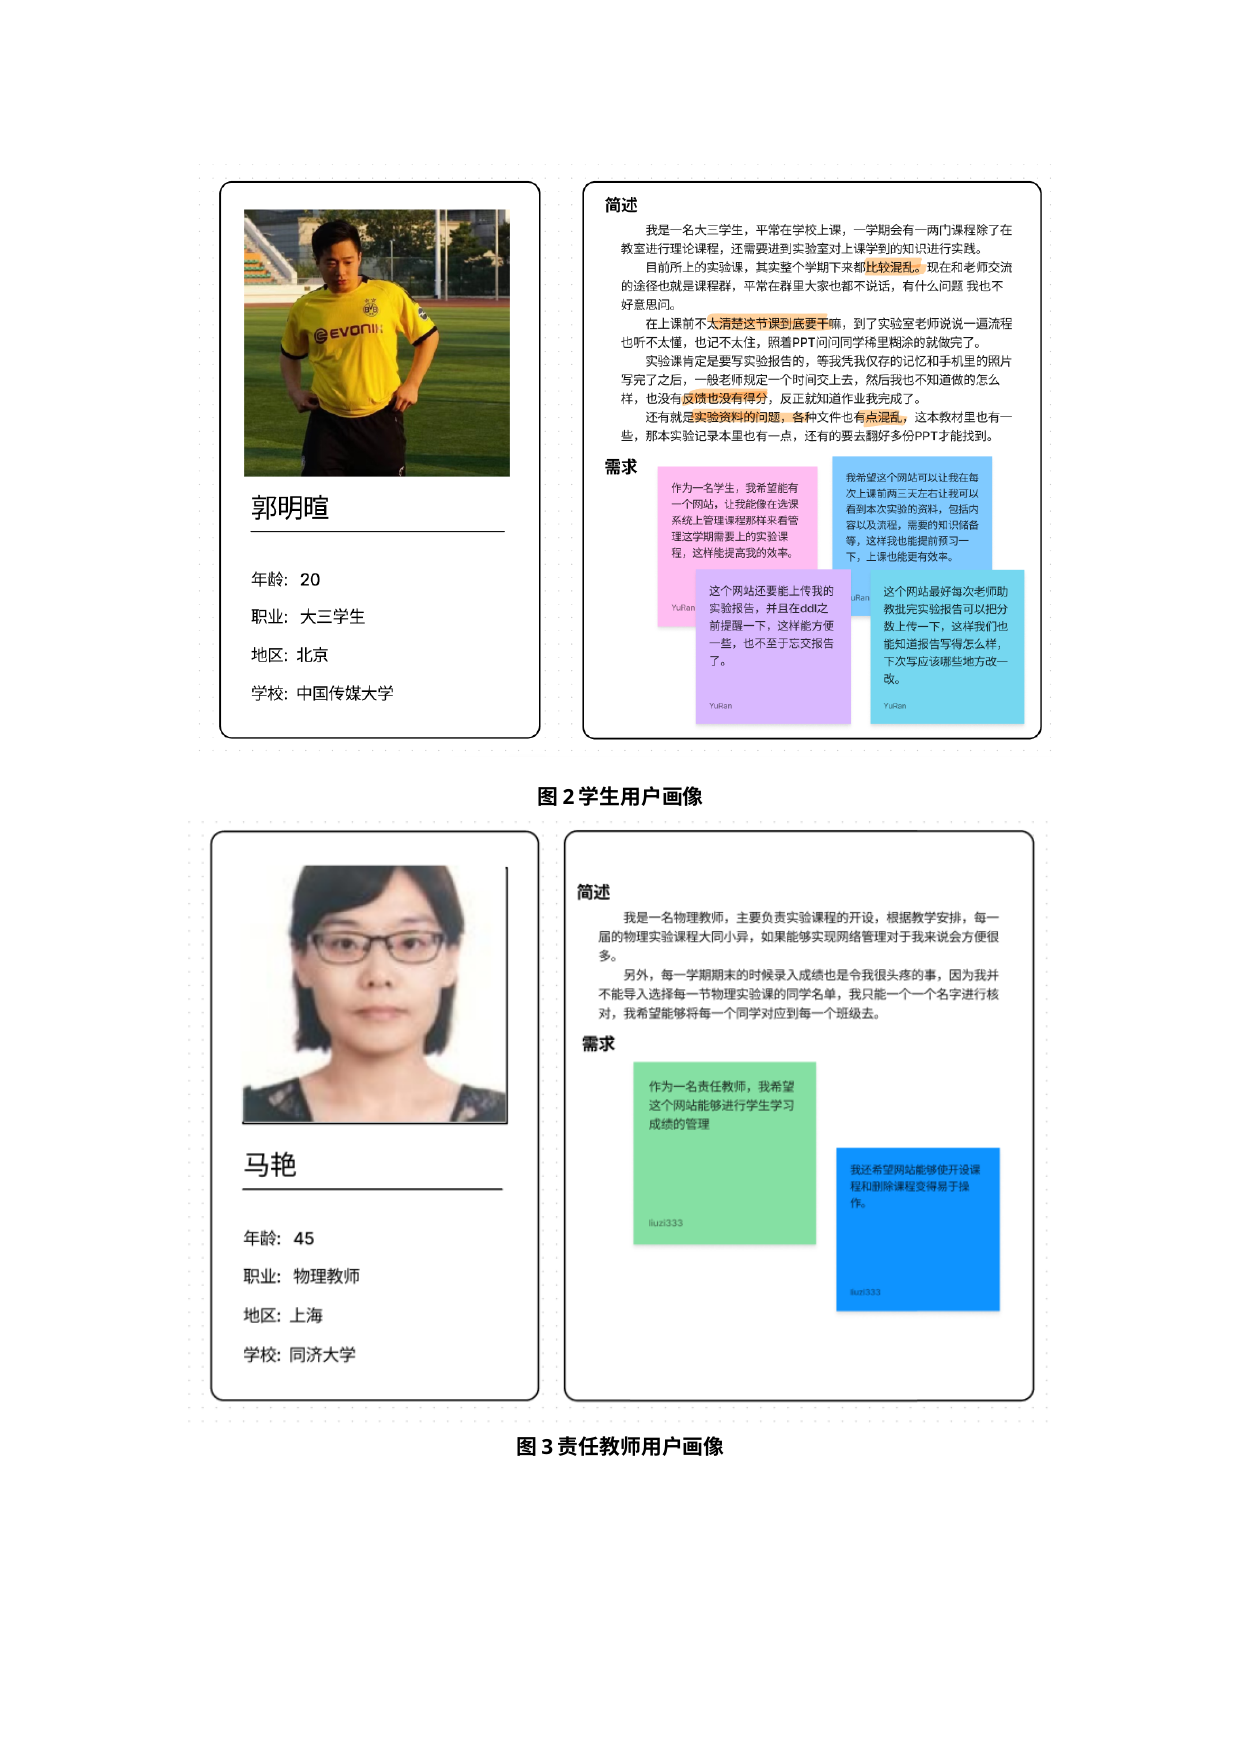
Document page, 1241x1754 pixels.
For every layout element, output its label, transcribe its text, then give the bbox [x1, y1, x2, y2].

picture [187, 812, 1053, 1425]
picture [187, 162, 1053, 757]
text 图 3 责任教师用户画像 [187, 1429, 1053, 1462]
text 图 2学生用户画像 [187, 779, 1053, 812]
